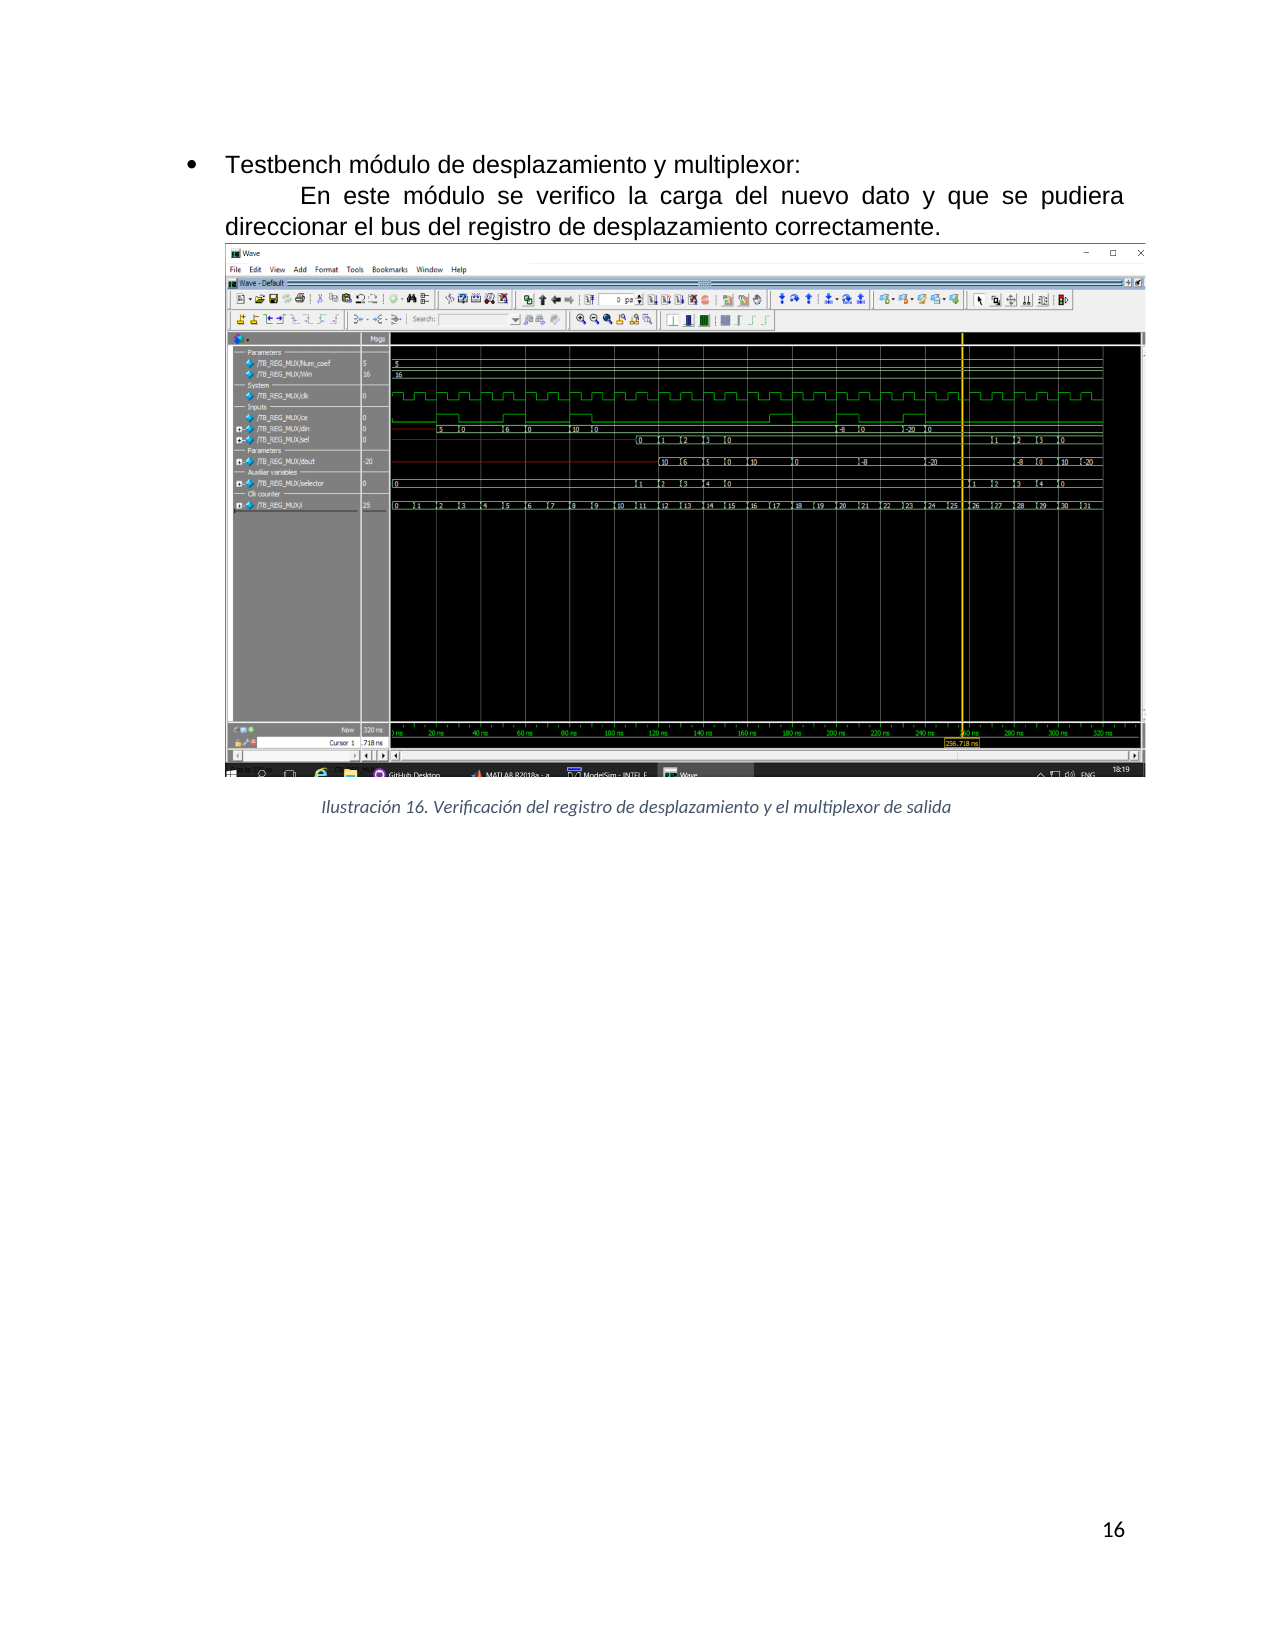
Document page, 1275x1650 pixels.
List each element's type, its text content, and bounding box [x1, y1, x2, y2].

text Ilustración 16. Verificación del registro de desplazamiento y el multiplexor de salida [150, 795, 1125, 818]
list Testbench módulo de desplazamiento y multiplexor: [187, 150, 1125, 179]
picture [225, 243, 1146, 777]
list En este módulo se verifico la carga del nuevo dato y que se pudiera direccionar el bus del registro de desplazamiento correctamente. [225, 181, 1125, 241]
